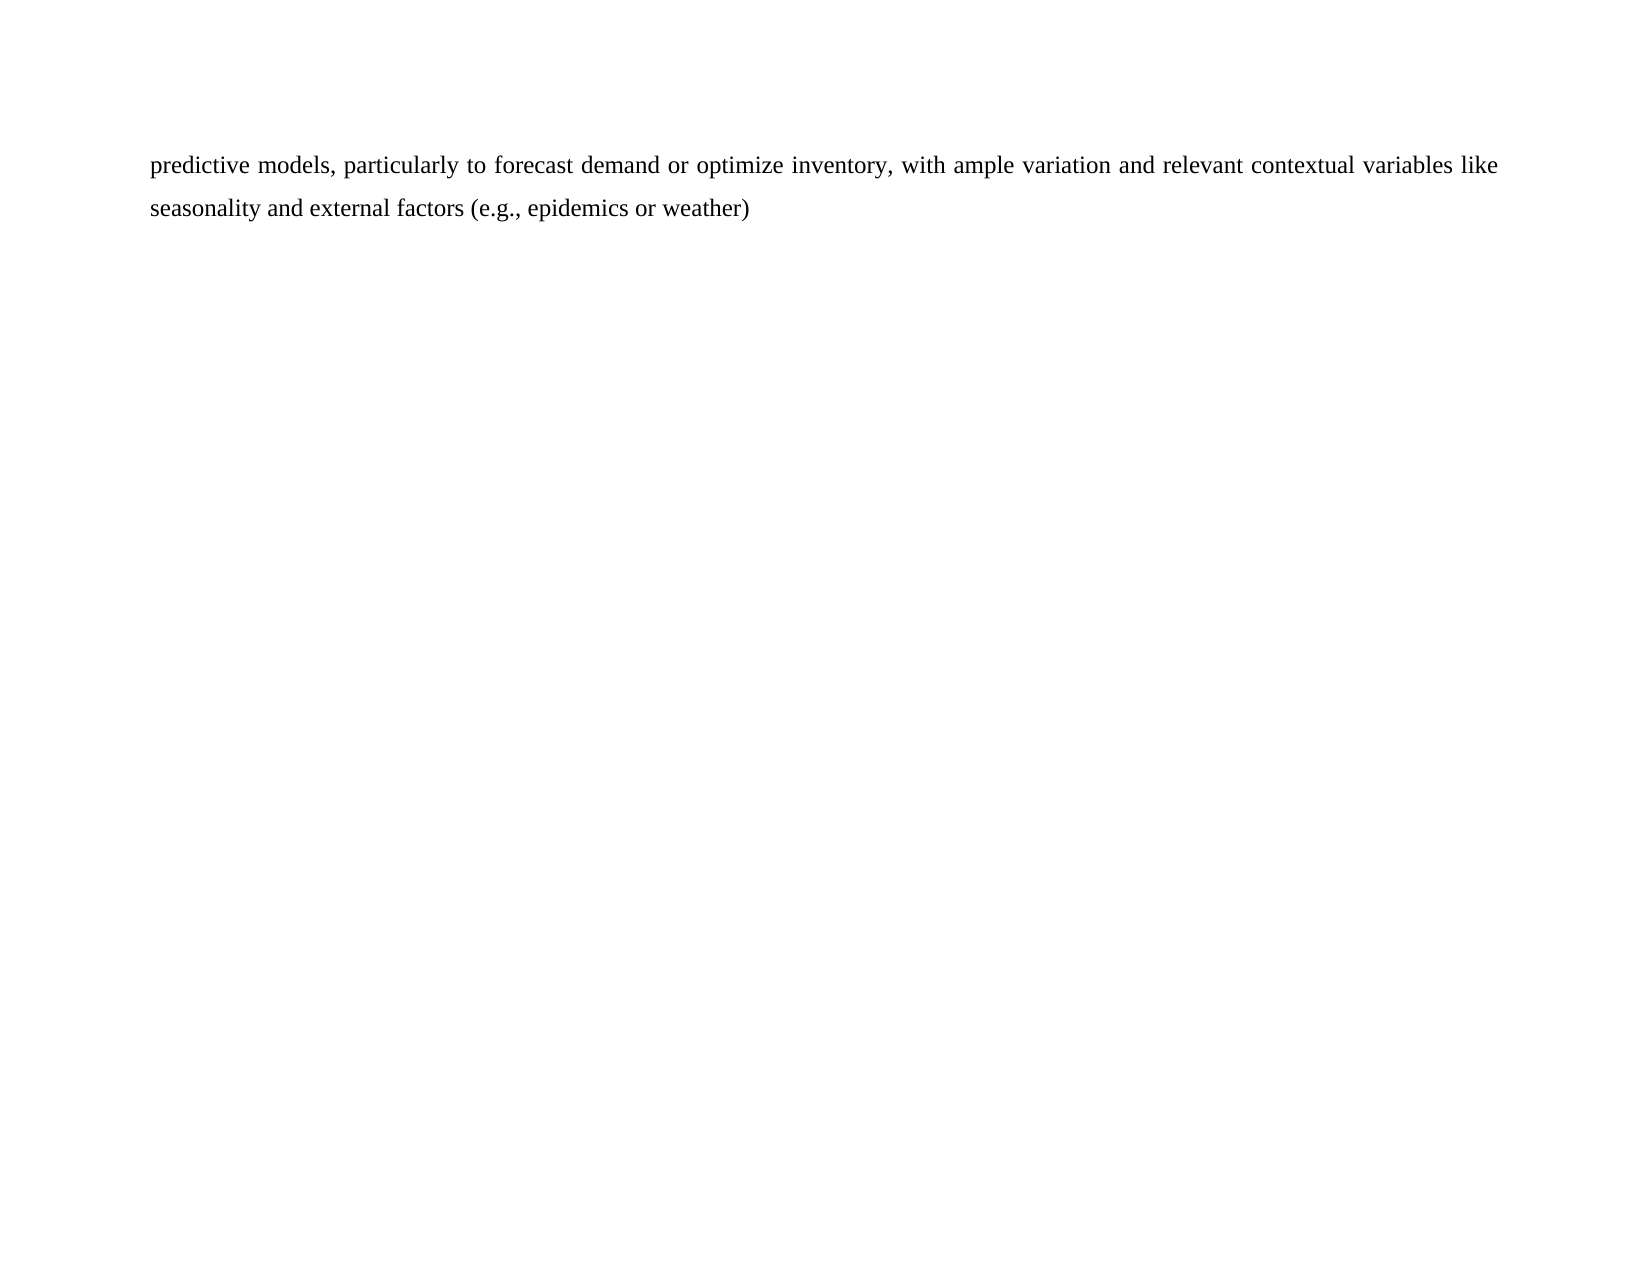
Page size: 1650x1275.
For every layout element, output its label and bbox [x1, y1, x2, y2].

text [150, 150, 1500, 222]
